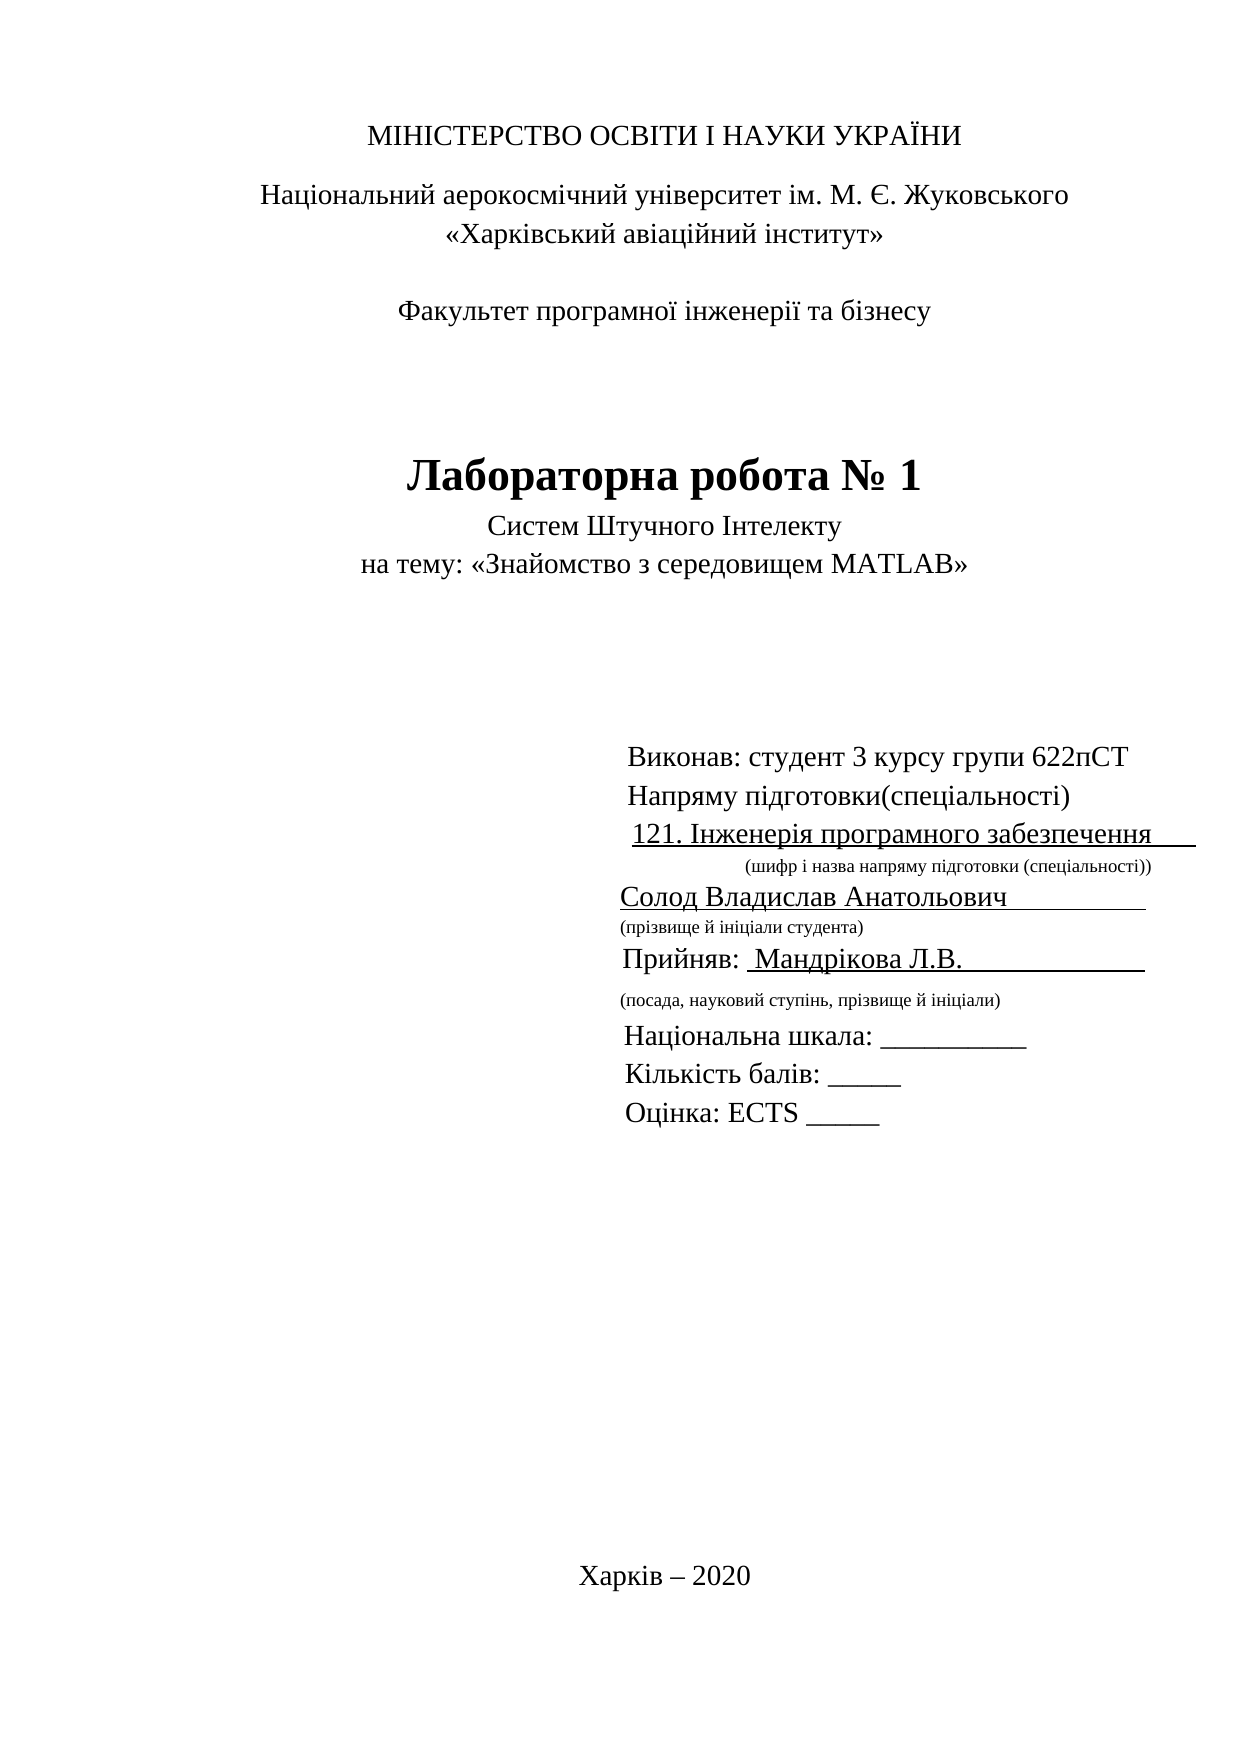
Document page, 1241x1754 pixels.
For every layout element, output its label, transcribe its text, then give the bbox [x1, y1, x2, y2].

text «Харківський авіаційний інститут» [177, 216, 1152, 249]
text Оцінка: ECTS _____ [177, 1095, 1152, 1129]
text Кількість балів: _____ [177, 1057, 1152, 1090]
text Систем Штучного Інтелекту [177, 508, 1152, 541]
text Національна шкала: __________ [177, 1018, 1152, 1052]
text 121. Інженерія програмного забезпечення [177, 816, 1152, 850]
text Прийняв: Мандрікова Л.В. . (посада, науковий ступінь, прізвище й ініціали) [177, 941, 1152, 1013]
text (шифр і назва напряму підготовки (спеціальності)) [177, 855, 1152, 876]
text Національний аерокосмічний університет ім. М. Є. Жуковського [177, 177, 1152, 211]
text Виконав: студент 3 курсу групи 622пСТ [546, 739, 1152, 773]
text Солод Владислав Анатольович (прізвище й ініціали студента) [620, 879, 1152, 938]
text МІНІСТЕРСТВО ОСВІТИ І НАУКИ УКРАЇНИ [177, 118, 1152, 152]
text Факультет програмної інженерії та бізнесу [177, 293, 1152, 327]
text на тему: «Знайомство з середовищем MATLAB» [177, 546, 1152, 580]
text Лабораторна робота № 1 [177, 447, 1152, 500]
text Напряму підготовки(спеціальності) ) [620, 778, 1152, 811]
text Харків – 2020 [177, 1558, 1152, 1591]
